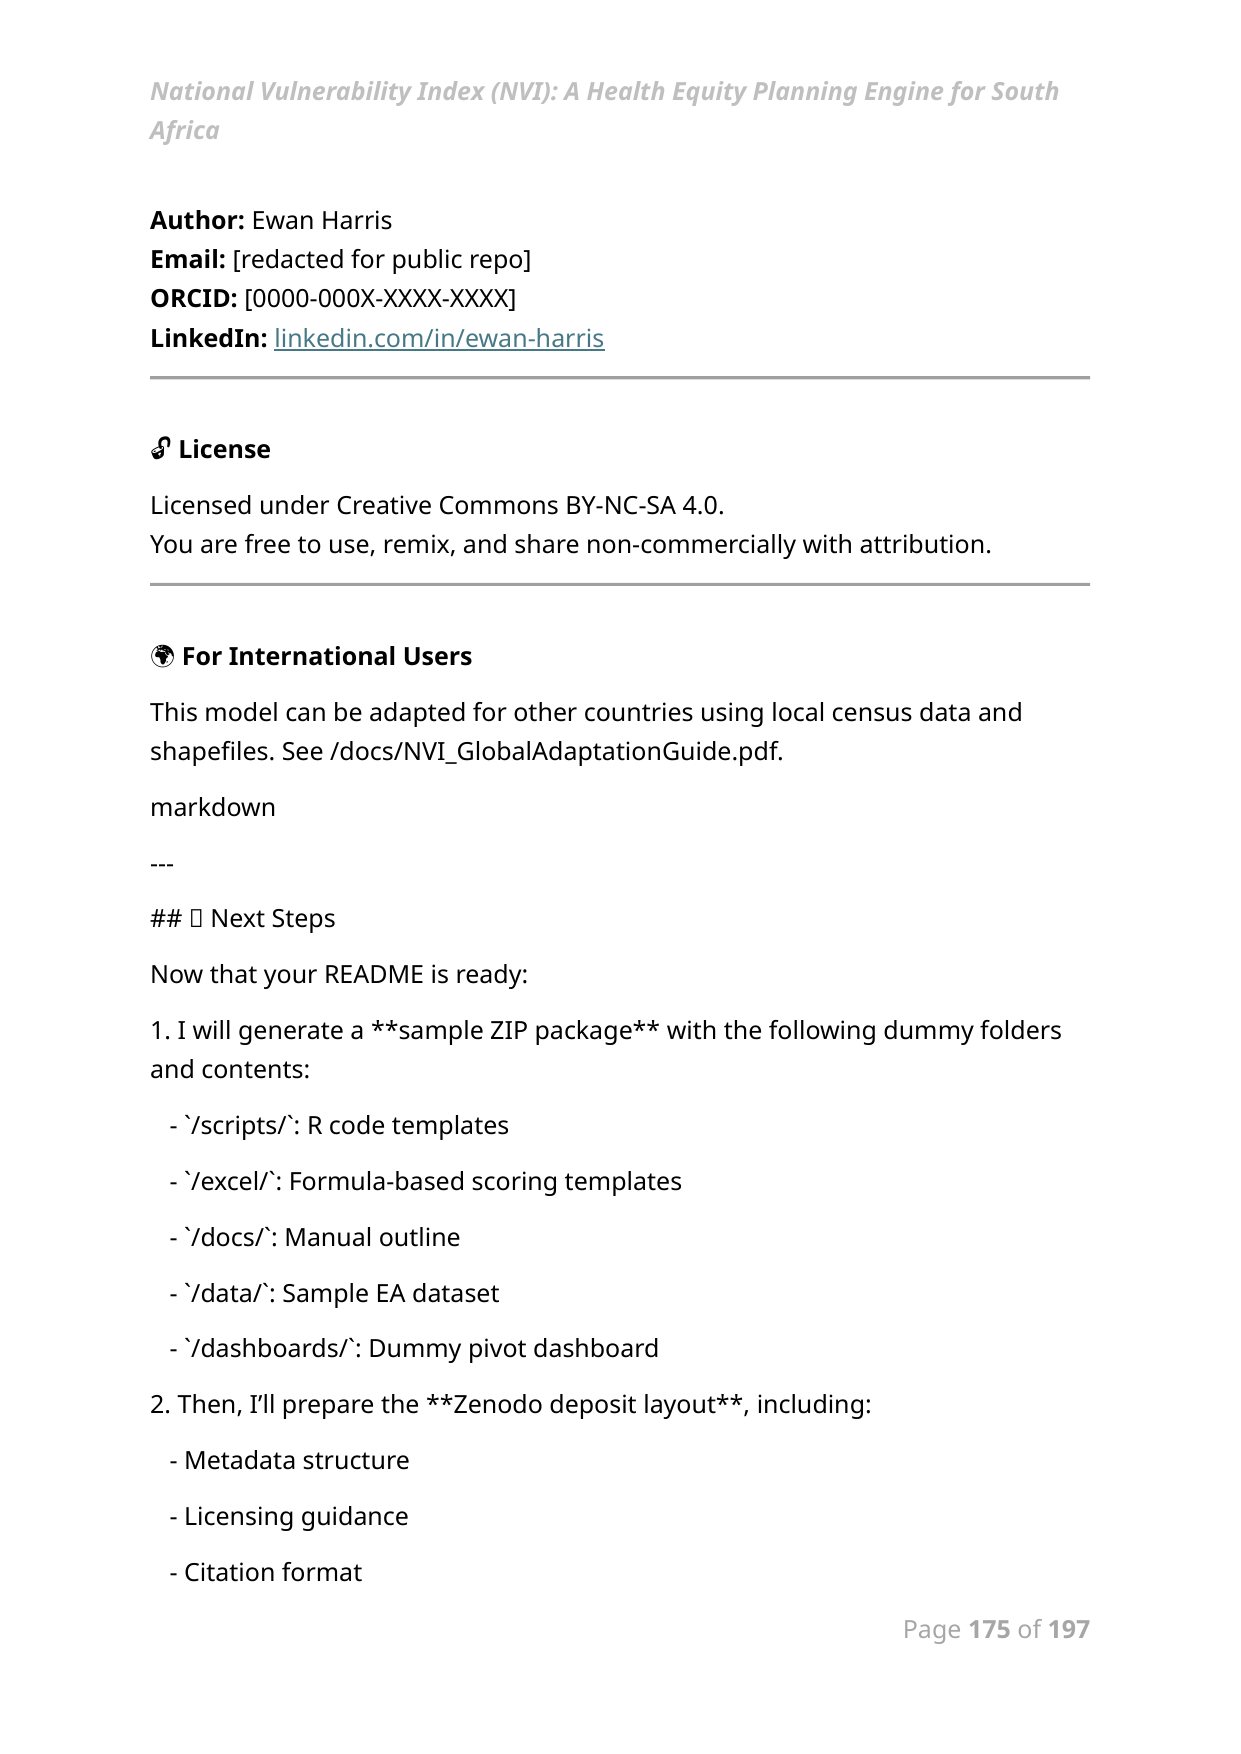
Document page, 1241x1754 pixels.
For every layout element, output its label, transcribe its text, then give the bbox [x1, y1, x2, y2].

text --- [150, 845, 1090, 879]
text 2. Then, I’ll prepare the **Zenodo deposit layout**, including: [150, 1387, 1090, 1421]
text 🌍 For International Users [150, 639, 1090, 673]
text - `/data/`: Sample EA dataset [150, 1275, 1090, 1309]
text - Licensing guidance [150, 1499, 1090, 1533]
text - `/docs/`: Manual outline [150, 1219, 1090, 1253]
text 1. I will generate a **sample ZIP package** with the following dummy folders and contents: [150, 1013, 1090, 1086]
text Licensed under Creative Commons BY-NC-SA 4.0. You are free to use, remix, and share non-commercially with attribution. [150, 488, 1090, 561]
text - Metadata structure [150, 1443, 1090, 1477]
text - `/scripts/`: R code templates [150, 1108, 1090, 1142]
text ## ✅ Next Steps [150, 901, 1090, 935]
text - `/excel/`: Formula-based scoring templates [150, 1164, 1090, 1198]
text - Citation format [150, 1554, 1090, 1588]
text Now that your README is ready: [150, 957, 1090, 991]
text - `/dashboards/`: Dummy pivot dashboard [150, 1331, 1090, 1365]
text 🔓 License [150, 432, 1090, 466]
text This model can be adapted for other countries using local census data and shapefiles. See /docs/NVI_GlobalAdaptationGuide.pdf. [150, 694, 1090, 768]
text markdown [150, 789, 1090, 823]
text Author: Ewan Harris Email: [redacted for public repo] ORCID: [0000-000X-XXXX-XXXX] LinkedIn: linkedin.com/in/ewan-harris [150, 203, 1090, 354]
